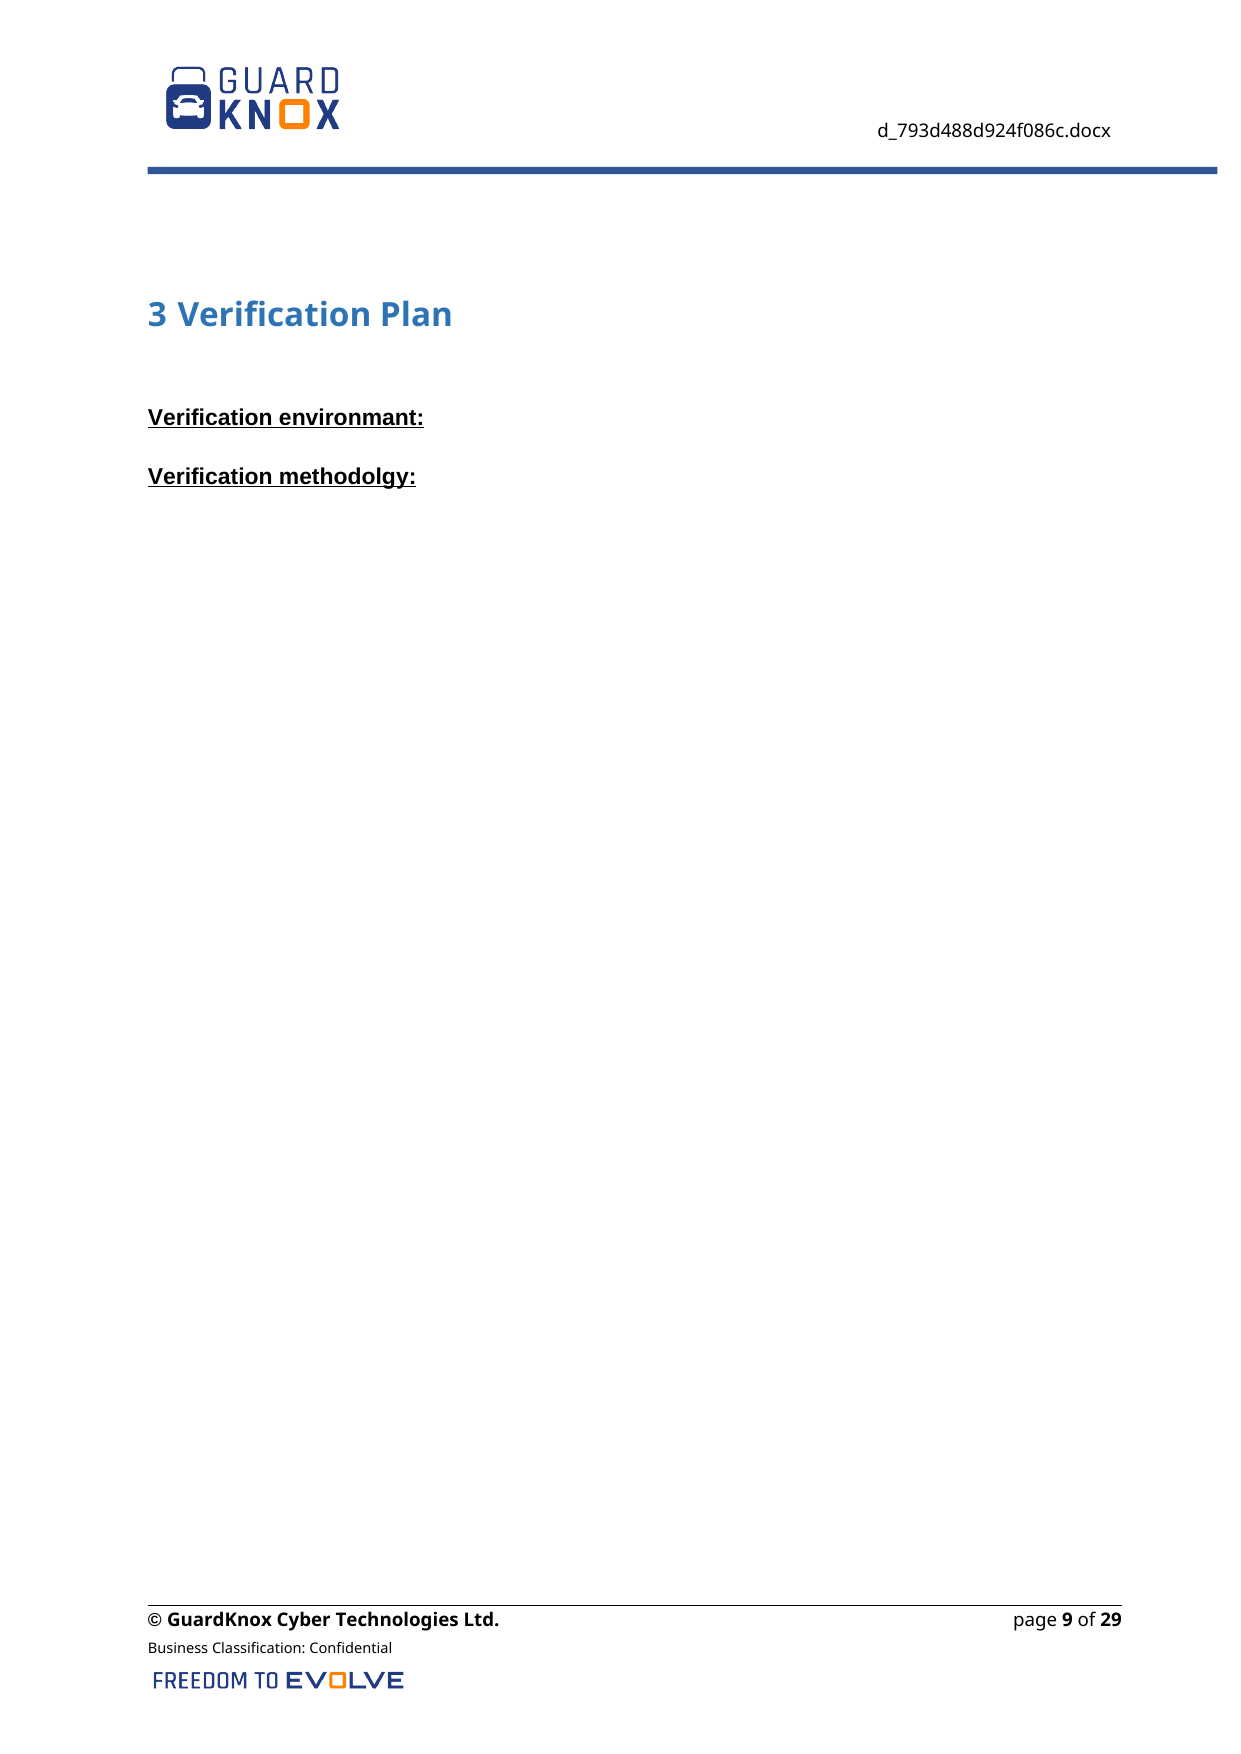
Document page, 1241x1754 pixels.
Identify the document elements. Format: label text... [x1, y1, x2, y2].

text Verification methodolgy: [148, 463, 1122, 489]
text Verification Plan [148, 198, 1122, 336]
picture [147, 1663, 409, 1697]
text Verification environmant: [148, 404, 1122, 431]
picture [158, 56, 347, 140]
